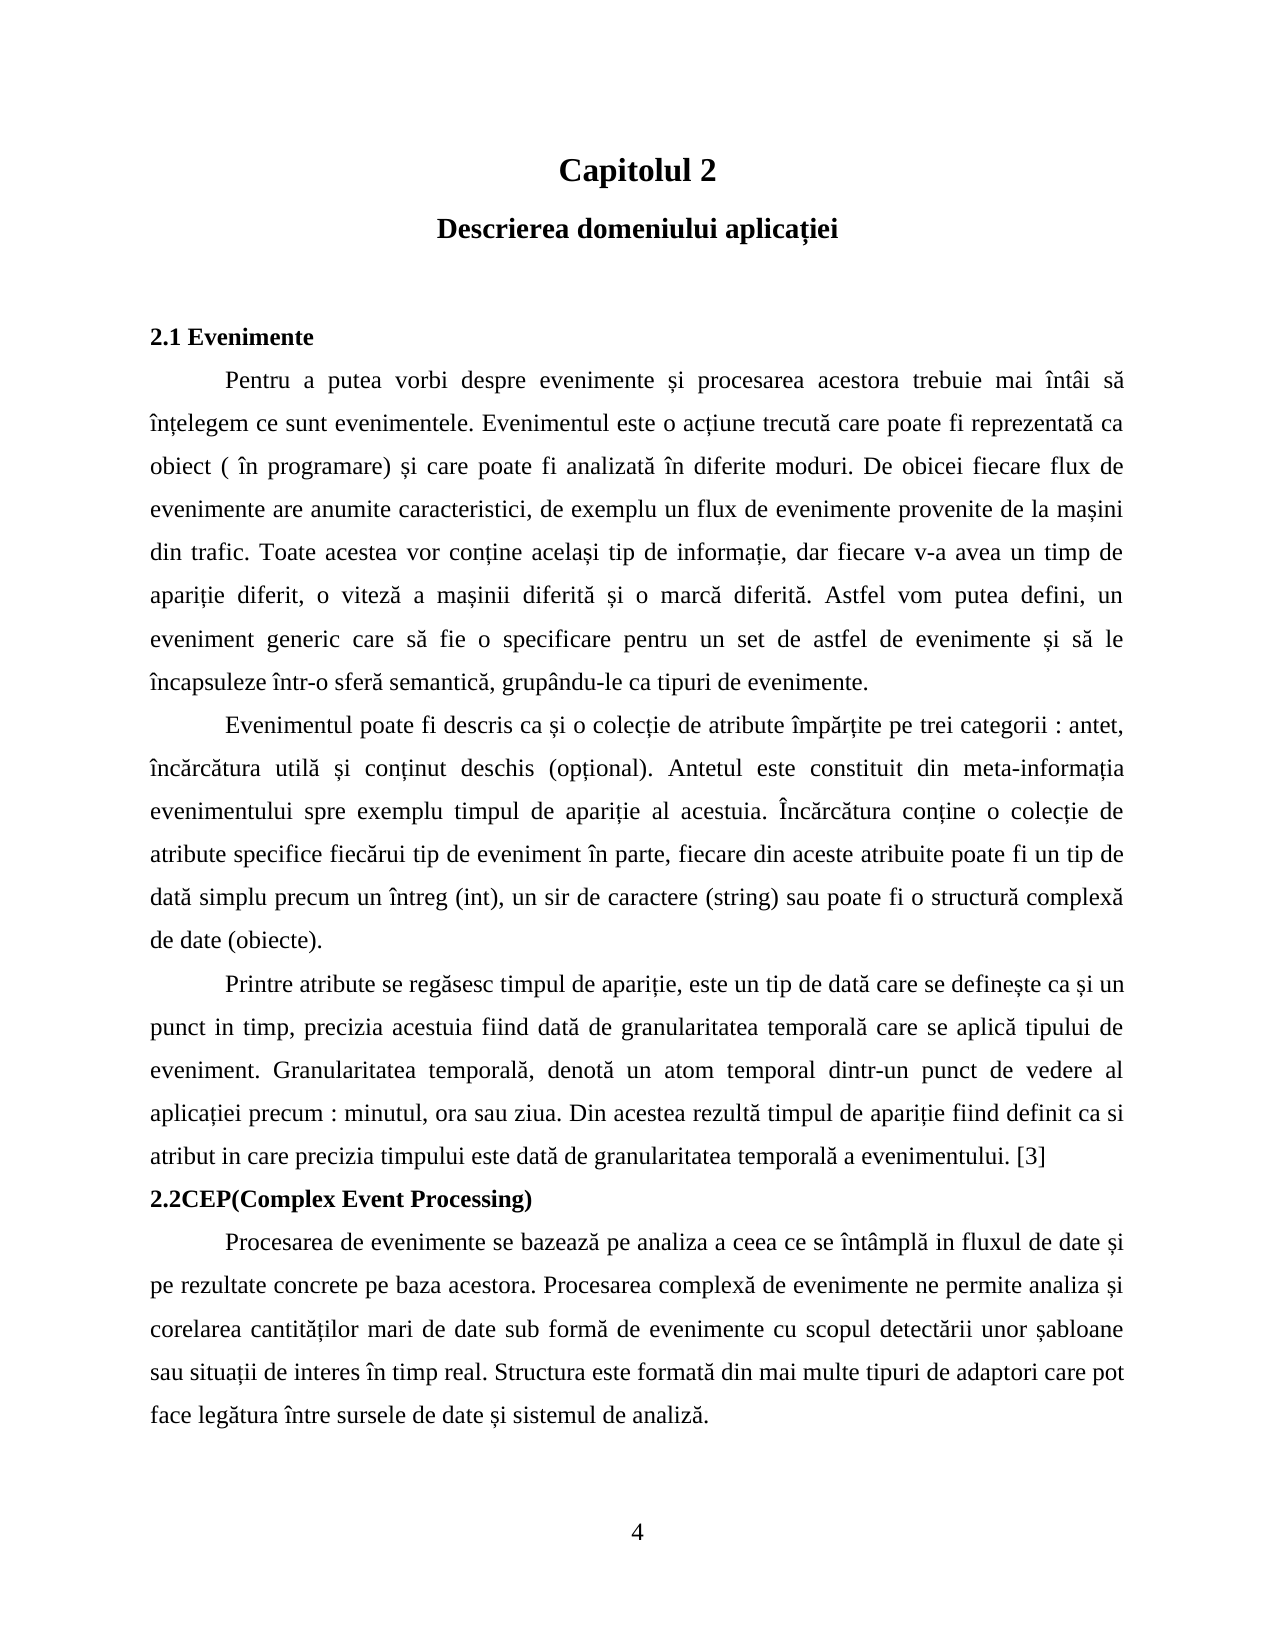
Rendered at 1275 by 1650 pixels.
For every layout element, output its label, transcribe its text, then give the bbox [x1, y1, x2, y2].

text Evenimentul poate fi descris ca și o colecție de atribute împărțite pe trei categorii : antet, încărcătura utilă și conținut deschis (opțional). Antetul este constituit din meta-informația evenimentului spre exemplu timpul de apariție al acestuia. Încărcătura conține o colecție de atribute specifice fiecărui tip de eveniment în parte, fiecare din aceste atribuite poate fi un tip de dată simplu precum un întreg (int), un sir de caractere (string) sau poate fi o structură complexă de date (obiecte). [150, 710, 1125, 954]
text Pentru a putea vorbi despre evenimente și procesarea acestora trebuie mai întâi să înțelegem ce sunt evenimentele. Evenimentul este o acțiune trecută care poate fi reprezentată ca obiect ( în programare) și care poate fi analizată în diferite moduri. De obicei fiecare flux de evenimente are anumite caracteristici, de exemplu un flux de evenimente provenite de la mașini din trafic. Toate acestea vor conține același tip de informație, dar fiecare v-a avea un timp de apariție diferit, o viteză a mașinii diferită și o marcă diferită. Astfel vom putea defini, un eveniment generic care să fie o specificare pentru un set de astfel de evenimente și să le încapsuleze într-o sferă semantică, grupându-le ca tipuri de evenimente. [150, 365, 1125, 696]
subtitle 2.2CEP(Complex Event Processing) [150, 1184, 1125, 1213]
subtitle 2.1 Evenimente [150, 322, 1125, 351]
text Procesarea de evenimente se bazează pe analiza a ceea ce se întâmplă in fluxul de date și pe rezultate concrete pe baza acestora. Procesarea complexă de evenimente ne permite analiza și corelarea cantităților mari de date sub formă de evenimente cu scopul detectării unor șabloane sau situații de interes în timp real. Structura este formată din mai multe tipuri de adaptori care pot face legătura între sursele de date și sistemul de analiză. [150, 1227, 1125, 1429]
text Printre atribute se regăsesc timpul de apariție, este un tip de dată care se definește ca și un punct in timp, precizia acestuia fiind dată de granularitatea temporală care se aplică tipului de eveniment. Granularitatea temporală, denotă un atom temporal dintr-un punct de vedere al aplicației precum : minutul, ora sau ziua. Din acestea rezultă timpul de apariție fiind definit ca si atribut in care precizia timpului este dată de granularitatea temporală a evenimentului. [3] [150, 969, 1125, 1170]
subtitle Descrierea domeniului aplicației [150, 212, 1125, 245]
subtitle Capitolul 2 [150, 150, 1125, 188]
